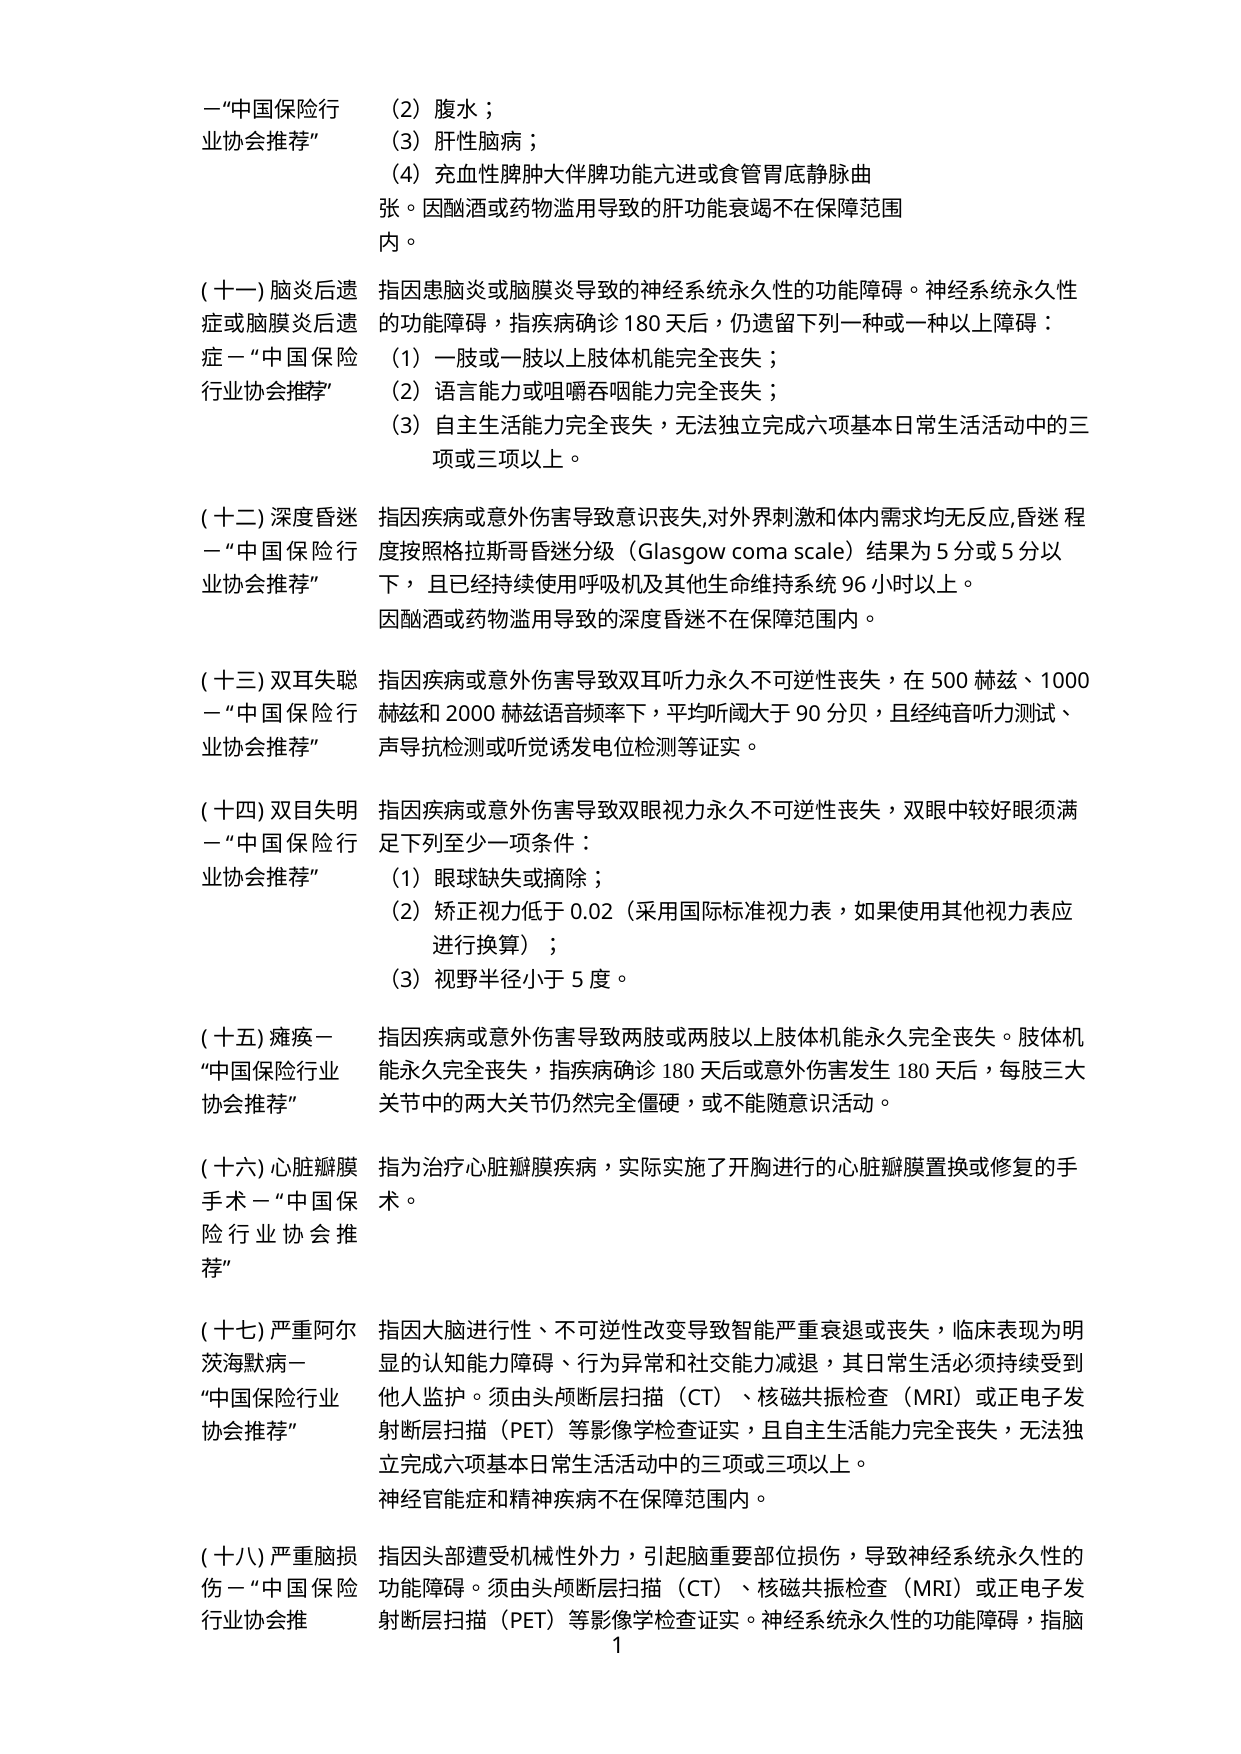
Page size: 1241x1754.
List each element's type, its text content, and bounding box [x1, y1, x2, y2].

table_cell 指为治疗心脏瓣膜疾病，实际实施了开胸进行的心脏瓣膜置换或修复的手术。 [368, 1137, 1118, 1300]
table_header －“中国保险行 业协会推荐” [180, 100, 368, 260]
table_cell ( 十三) 双耳失聪－“中国保险行业协会推荐” [180, 650, 368, 780]
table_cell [368, 1527, 1118, 1636]
table_cell ( 十四) 双目失明－“中国保险行业协会推荐” [180, 780, 368, 1007]
table_header （2）腹水； （3）肝性脑病； （4）充血性脾肿大伴脾功能亢进或食管胃底静脉曲张。因酗酒或药物滥用导致的肝功能衰竭不在保障范围内。 [368, 100, 1118, 260]
table_cell ( 十一) 脑炎后遗症或脑膜炎后遗症－“中国保险 行 业 协 会 推荐” [180, 260, 368, 487]
table_cell ( 十七) 严重阿尔 茨 海 默 病 － “中国保险行业协会推荐” [180, 1300, 368, 1527]
table_cell ( 十五) 瘫痪－ “中国保险行业协会推荐” [180, 1008, 368, 1137]
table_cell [180, 1527, 368, 1636]
table_cell ( 十二) 深度昏迷－“中国保险行业协会推荐” [180, 488, 368, 650]
table_cell 指因疾病或意外伤害导致双眼视力永久不可逆性丧失，双眼中较好眼须满足下列至少一项条件： （1）眼球缺失或摘除； （2）矫正视力低于0.02（采用国际标准视力表，如果使用其他视力表应进行换算）； （3）视野半径小于 5 度。 [368, 780, 1118, 1007]
table_cell 指因疾病或意外伤害导致两肢或两肢以上肢体机能永久完全丧失。肢体机能永久完全丧失，指疾病确诊 180 天后或意外伤害发生 180 天后，每肢三大关节中的两大关节仍然完全僵硬，或不能随意识活动。 [368, 1008, 1118, 1137]
table_cell 指因疾病或意外伤害导致双耳听力永久不可逆性丧失，在 500 赫兹、1000 赫兹和 2000 赫兹语音频率下，平均听阈大于 90 分贝，且经纯音听力测试、声导抗检测或听觉诱发电位检测等证实。 [368, 650, 1118, 780]
table_cell 指因大脑进行性、不可逆性改变导致智能严重衰退或丧失，临床表现为明显的认知能力障碍、行为异常和社交能力减退，其日常生活必须持续受到他人监护。须由头颅断层扫描（CT）、核磁共振检查（MRI）或正电子发射断层扫描（PET）等影像学检查证实，且自主生活能力完全丧失，无法独立完成六项基本日常生活活动中的三项或三项以上。 神经官能症和精神疾病不在保障范围内。 [368, 1300, 1118, 1527]
table_cell ( 十六) 心脏瓣膜手术－“中国保险行业协会推荐” [180, 1137, 368, 1300]
table_cell 指因患脑炎或脑膜炎导致的神经系统永久性的功能障碍。神经系统永久性的功能障碍，指疾病确诊180天后，仍遗留下列一种或一种以上障碍： （1）一肢或一肢以上肢体机能完全丧失； （2）语言能力或咀嚼吞咽能力完全丧失； （3）自主生活能力完全丧失，无法独立完成六项基本日常生活活动中的三项或三项以上。 [368, 260, 1118, 487]
table_cell 指因疾病或意外伤害导致意识丧失,对外界刺激和体内需求均无反应,昏迷 程度按照格拉斯哥昏迷分级（Glasgow coma scale）结果为5分或5分以下， 且已经持续使用呼吸机及其他生命维持系统96小时以上。 因酗酒或药物滥用导致的深度昏迷不在保障范围内。 [368, 488, 1118, 650]
